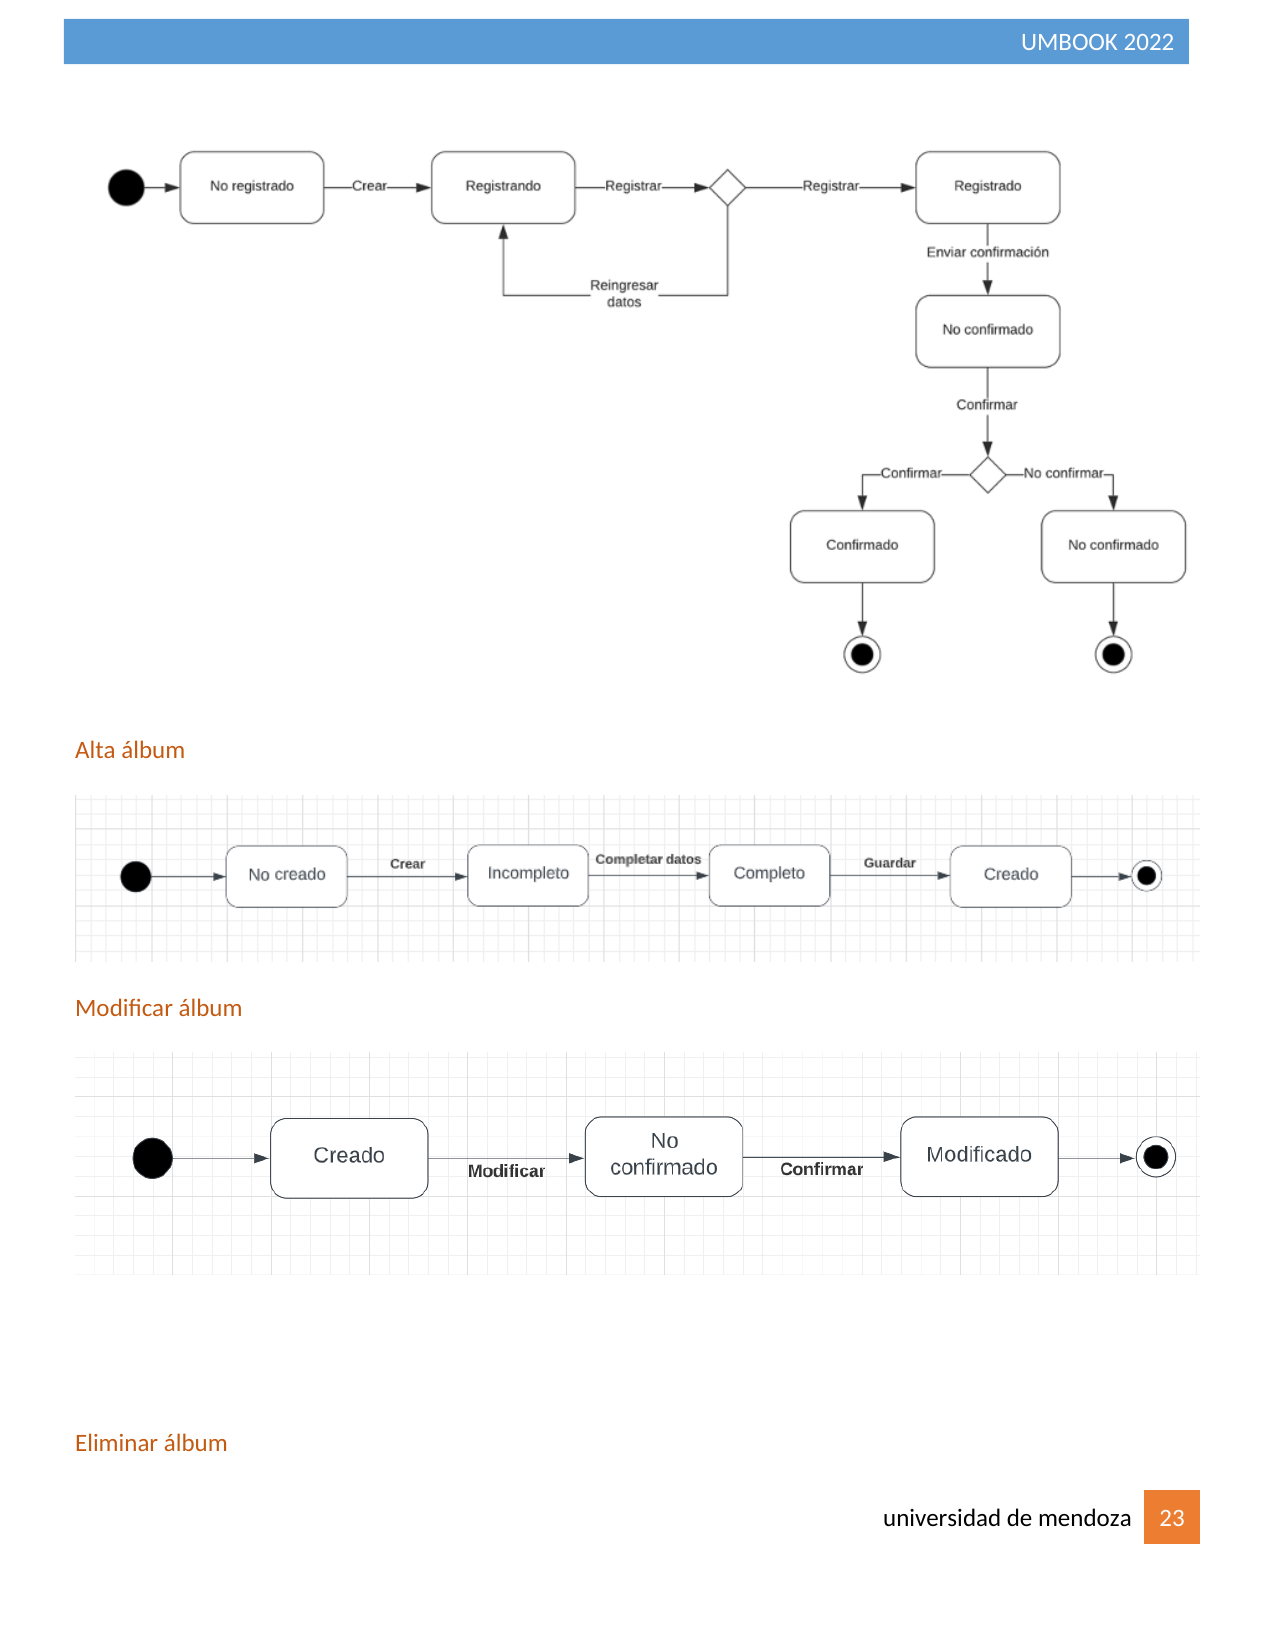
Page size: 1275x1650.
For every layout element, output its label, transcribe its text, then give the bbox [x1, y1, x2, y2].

picture [75, 1052, 1200, 1275]
picture [75, 795, 1200, 962]
picture [75, 105, 1200, 704]
text Modificar álbum [75, 992, 1200, 1022]
text Alta álbum [75, 734, 1200, 764]
text Eliminar álbum [75, 1427, 1200, 1457]
